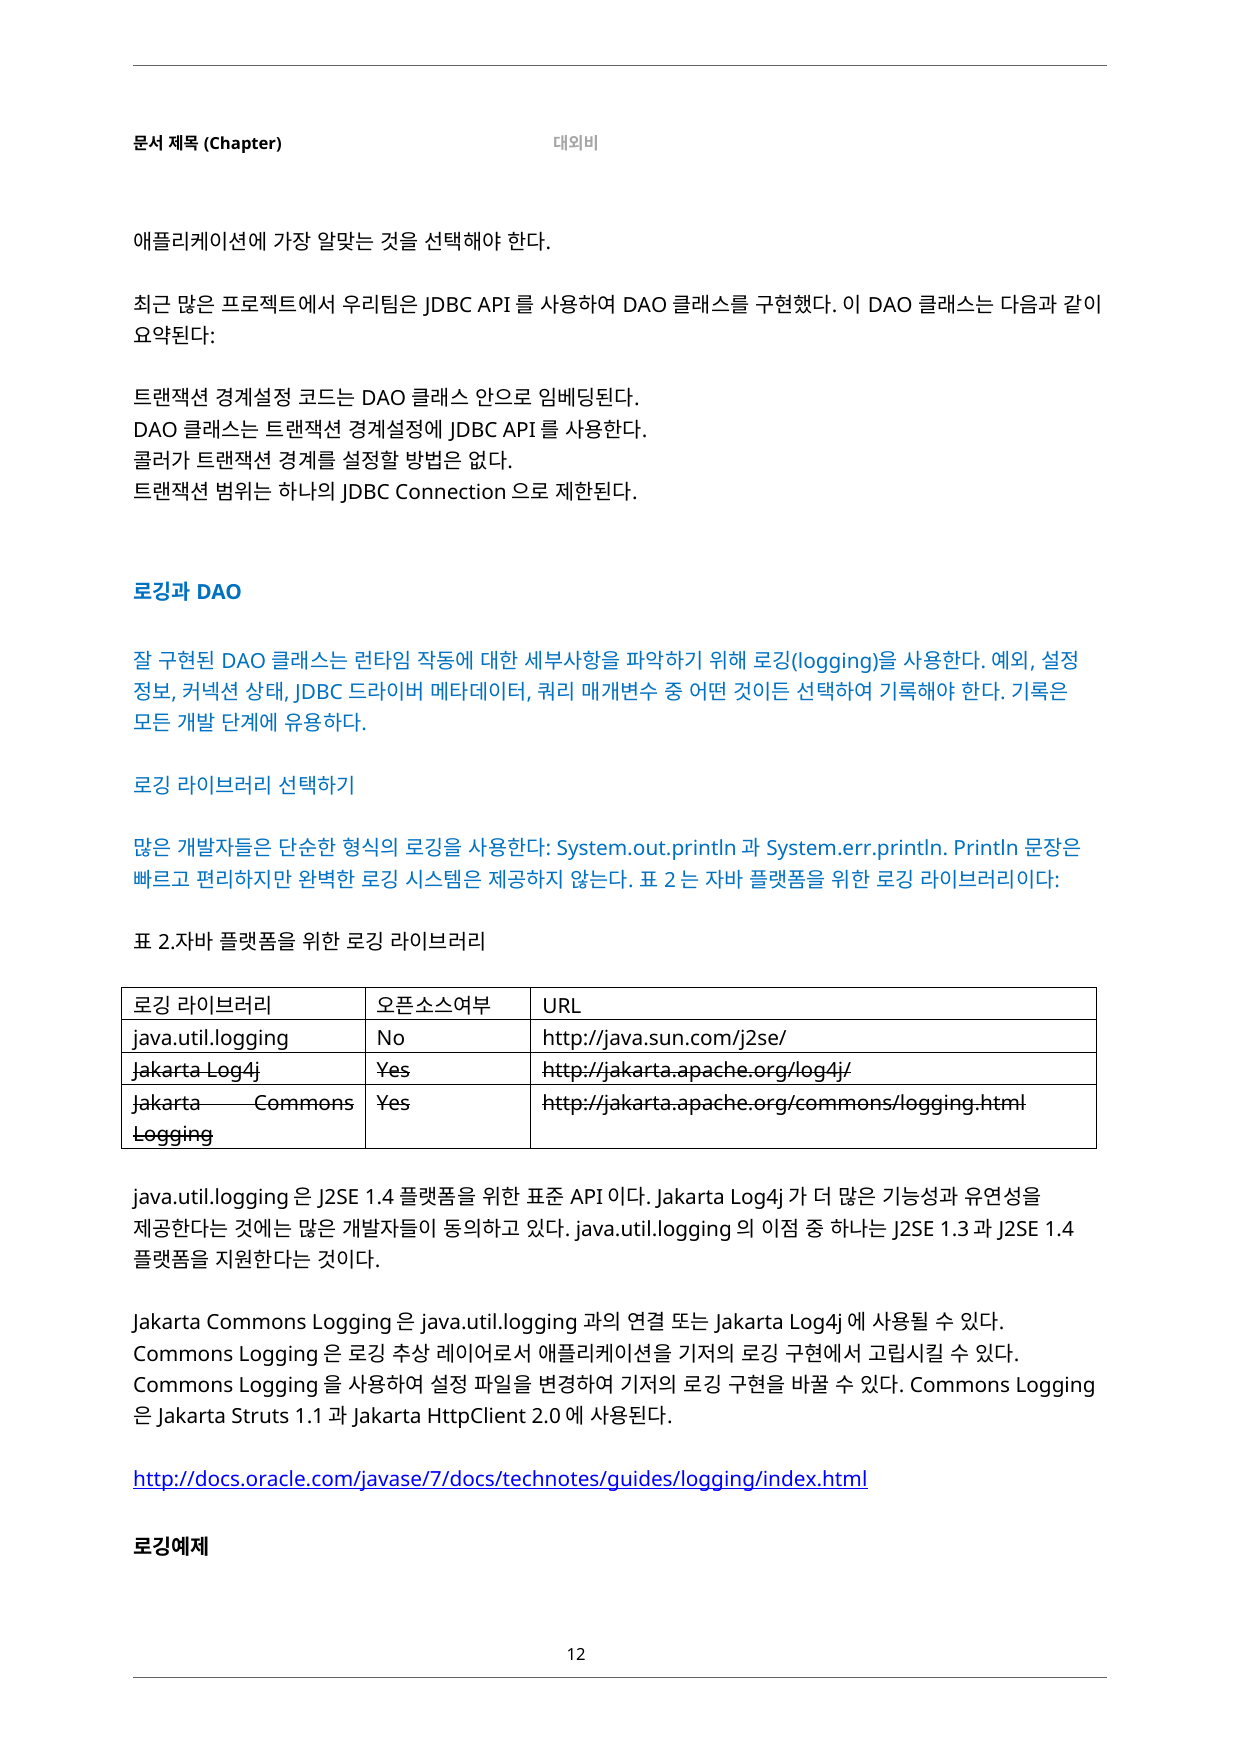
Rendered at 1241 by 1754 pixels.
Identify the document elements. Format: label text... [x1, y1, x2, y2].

text 많은 개발자들은 단순한 형식의 로깅을 사용한다: System.out.println과 System.err.println. Println 문장은 빠르고 편리하지만 완벽한 로깅 시스템은 제공하지 않는다. 표 2는 자바 플랫폼을 위한 로깅 라이브러리이다: [133, 831, 1107, 893]
text http://docs.oracle.com/javase/7/docs/technotes/guides/logging/index.html [133, 1461, 1107, 1492]
text Jakarta Commons Logging은 java.util.logging 과의 연결 또는 Jakarta Log4j에 사용될 수 있다. Commons Logging은 로깅 추상 레이어로서 애플리케이션을 기저의 로깅 구현에서 고립시킬 수 있다. Commons Logging을 사용하여 설정 파일을 변경하여 기저의 로깅 구현을 바꿀 수 있다. Commons Logging은 Jakarta Struts 1.1과 Jakarta HttpClient 2.0에 사용된다. [133, 1305, 1107, 1430]
text 트랜잭션 범위는 하나의 JDBC Connection으로 제한된다. [133, 474, 1107, 506]
table_cell Jakarta Log4j [122, 1053, 365, 1084]
table_header 오픈소스여부 [366, 988, 530, 1019]
table_cell Jakarta Commons Logging [122, 1085, 365, 1147]
text java.util.logging은 J2SE 1.4 플랫폼을 위한 표준 API이다. Jakarta Log4j가 더 많은 기능성과 유연성을 제공한다는 것에는 많은 개발자들이 동의하고 있다. java.util.logging의 이점 중 하나는 J2SE 1.3과 J2SE 1.4 플랫폼을 지원한다는 것이다. [133, 1180, 1107, 1273]
text DAO 클래스는 트랜잭션 경계설정에 JDBC API를 사용한다. [133, 412, 1107, 443]
text 최근 많은 프로젝트에서 우리팀은 JDBC API를 사용하여 DAO 클래스를 구현했다. 이 DAO 클래스는 다음과 같이 요약된다: [133, 287, 1107, 349]
table_cell http://jakarta.apache.org/log4j/ [531, 1053, 1096, 1084]
table_cell http://java.sun.com/j2se/ [531, 1020, 1096, 1052]
table_cell Yes [366, 1053, 530, 1084]
text 콜러가 트랜잭션 경계를 설정할 방법은 없다. [133, 443, 1107, 474]
table_cell http://jakarta.apache.org/commons/logging.html [531, 1085, 1096, 1147]
text 표 2.자바 플랫폼을 위한 로깅 라이브러리 [133, 924, 1107, 956]
text 로깅 라이브러리 선택하기 [133, 768, 1107, 799]
text 트랜잭션 경계설정 코드는 DAO 클래스 안으로 임베딩된다. [133, 381, 1107, 412]
title 로깅예제 [133, 1530, 1107, 1561]
table_header URL [531, 988, 1096, 1019]
table_header 로깅 라이브러리 [122, 988, 365, 1019]
title 로깅과 DAO [133, 574, 1107, 606]
table_cell Yes [366, 1085, 530, 1147]
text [133, 224, 1107, 256]
text 잘 구현된 DAO 클래스는 런타임 작동에 대한 세부사항을 파악하기 위해 로깅(logging)을 사용한다. 예외, 설정 정보, 커넥션 상태, JDBC 드라이버 메타데이터, 쿼리 매개변수 중 어떤 것이든 선택하여 기록해야 한다. 기록은 모든 개발 단계에 유용하다. [133, 643, 1107, 737]
table_cell java.util.logging [122, 1020, 365, 1052]
table_cell No [366, 1020, 530, 1052]
